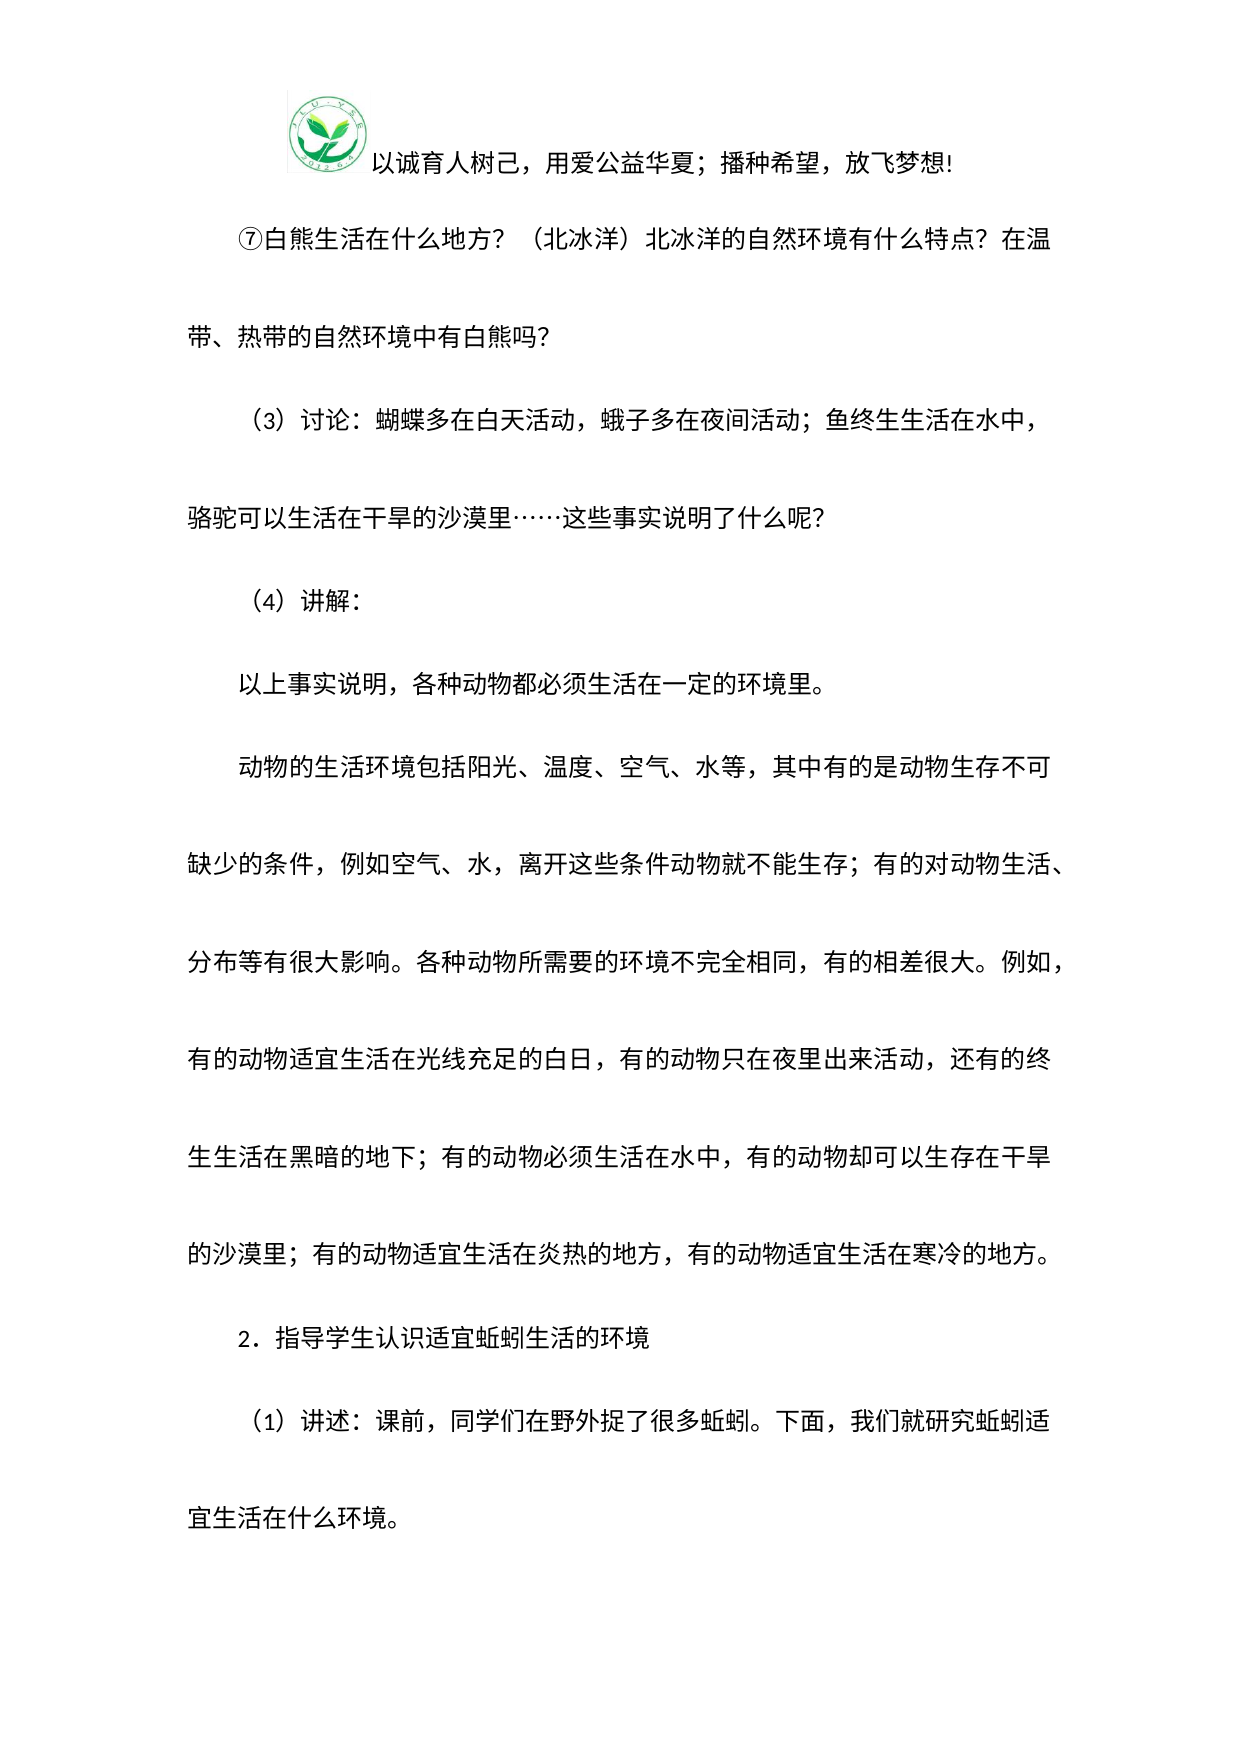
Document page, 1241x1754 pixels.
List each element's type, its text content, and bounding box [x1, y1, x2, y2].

text （1）讲述：课前，同学们在野外捉了很多蚯蚓。下面，我们就研究蚯蚓适宜生活在什么环境。 [187, 1387, 1053, 1549]
text 动物的生活环境包括阳光、温度、空气、水等，其中有的是动物生存不可缺少的条件，例如空气、水，离开这些条件动物就不能生存；有的对动物生活、分布等有很大影响。各种动物所需要的环境不完全相同，有的相差很大。例如，有的动物适宜生活在光线充足的白日，有的动物只在夜里出来活动，还有的终生生活在黑暗的地下；有的动物必须生活在水中，有的动物却可以生存在干旱的沙漠里；有的动物适宜生活在炎热的地方，有的动物适宜生活在寒冷的地方。 [187, 733, 1053, 1286]
text （4）讲解： [187, 567, 1053, 632]
picture [287, 90, 371, 173]
text 以上事实说明，各种动物都必须生活在一定的环境里。 [187, 650, 1053, 715]
text ⑦白熊生活在什么地方？（北冰洋）北冰洋的自然环境有什么特点？在温带、热带的自然环境中有白熊吗？ [187, 206, 1053, 368]
text （3）讨论：蝴蝶多在白天活动，蛾子多在夜间活动；鱼终生生活在水中，骆驼可以生活在干旱的沙漠里……这些事实说明了什么呢？ [187, 386, 1053, 549]
text 2．指导学生认识适宜蚯蚓生活的环境 [187, 1304, 1053, 1369]
